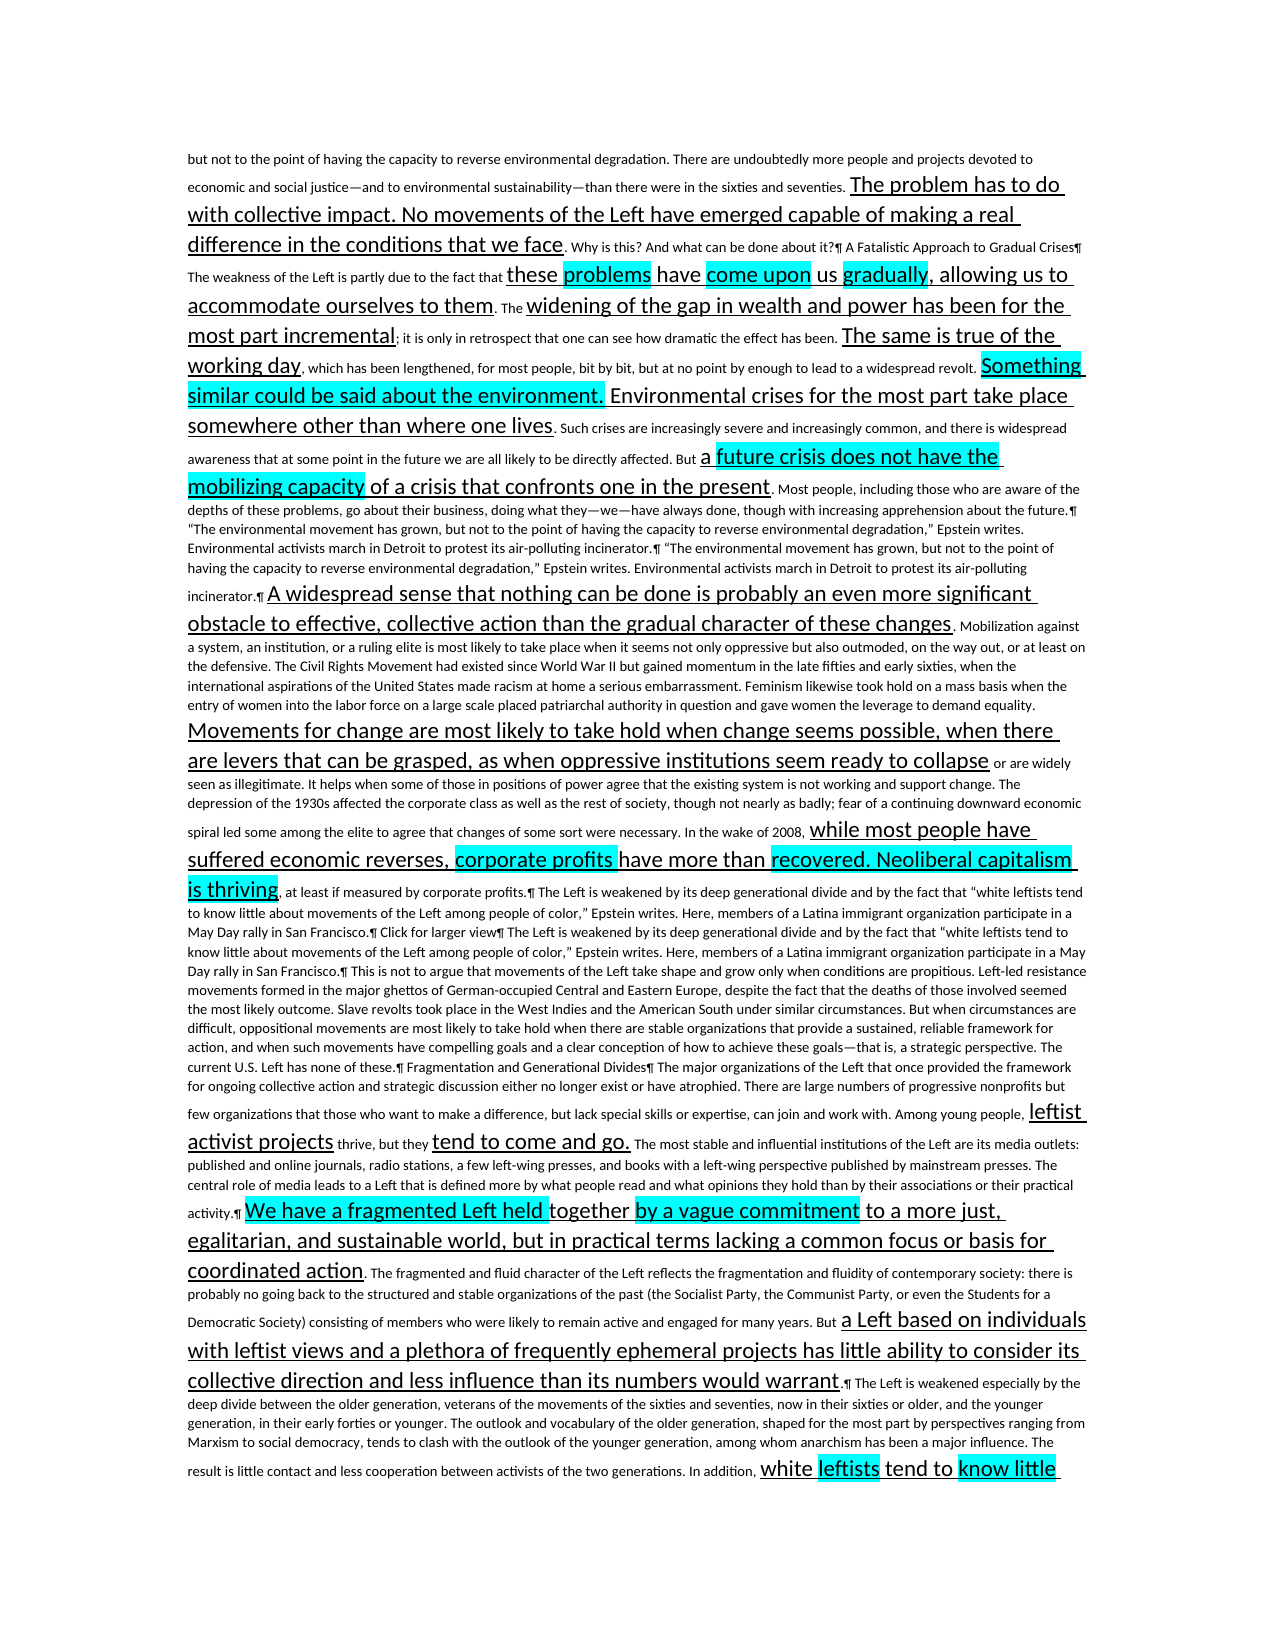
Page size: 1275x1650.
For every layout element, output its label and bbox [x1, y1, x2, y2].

text [187, 150, 1087, 1482]
